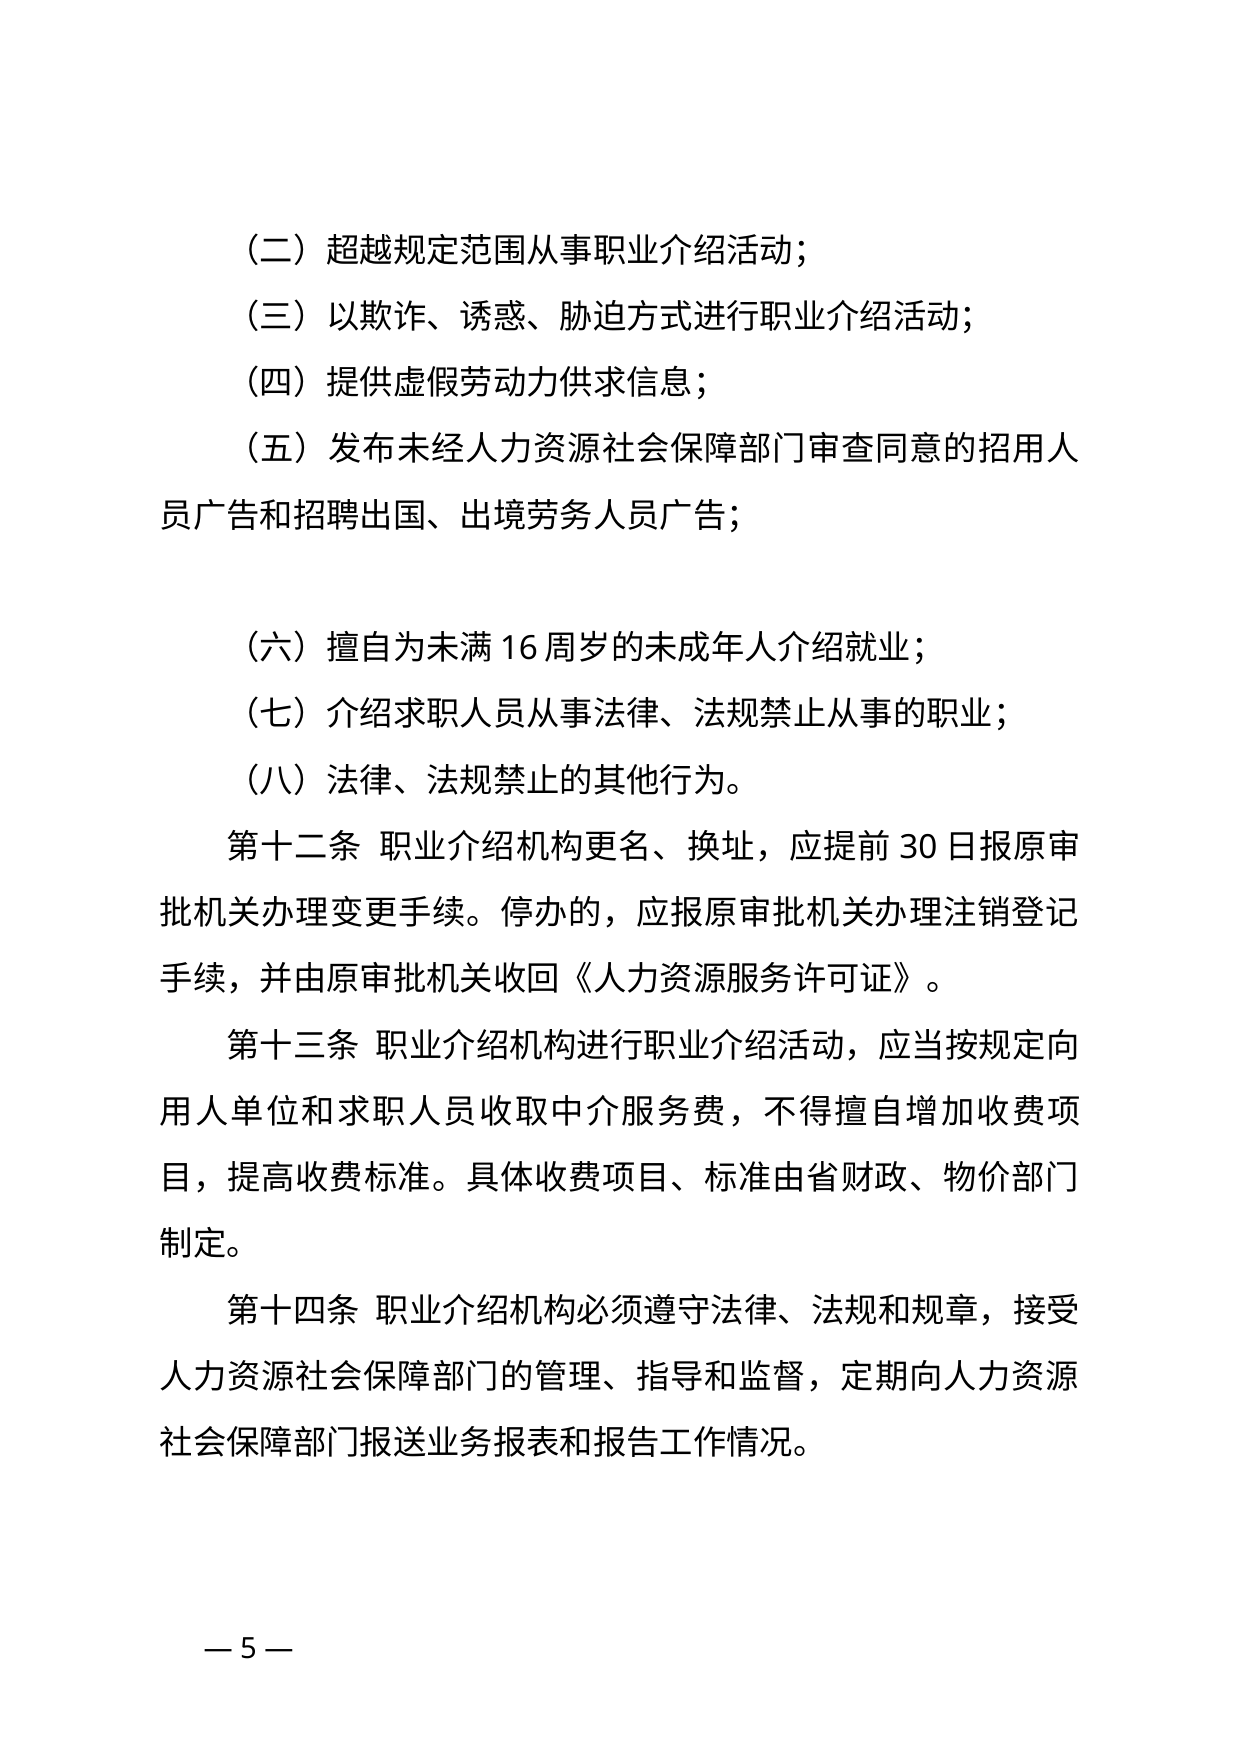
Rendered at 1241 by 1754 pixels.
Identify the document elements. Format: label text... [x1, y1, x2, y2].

text （七）介绍求职人员从事法律、法规禁止从事的职业； [159, 678, 1081, 744]
text （六）擅自为未满16周岁的未成年人介绍就业； [159, 612, 1081, 678]
text 第十三条 职业介绍机构进行职业介绍活动，应当按规定向用人单位和求职人员收取中介服务费，不得擅自增加收费项目，提高收费标准。具体收费项目、标准由省财政、物价部门制定。 [159, 1009, 1081, 1274]
text （八）法律、法规禁止的其他行为。 [159, 744, 1081, 811]
text 第十四条 职业介绍机构必须遵守法律、法规和规章，接受人力资源社会保障部门的管理、指导和监督，定期向人力资源社会保障部门报送业务报表和报告工作情况。 [159, 1274, 1081, 1473]
text 第十二条 职业介绍机构更名、换址，应提前30日报原审批机关办理变更手续。停办的，应报原审批机关办理注销登记手续，并由原审批机关收回《人力资源服务许可证》。 [159, 811, 1081, 1009]
text （二）超越规定范围从事职业介绍活动； [159, 214, 1081, 281]
text （五）发布未经人力资源社会保障部门审查同意的招用人员广告和招聘出国、出境劳务人员广告； [159, 413, 1081, 546]
text （三）以欺诈、诱惑、胁迫方式进行职业介绍活动； [159, 281, 1081, 347]
text （四）提供虚假劳动力供求信息； [159, 347, 1081, 413]
